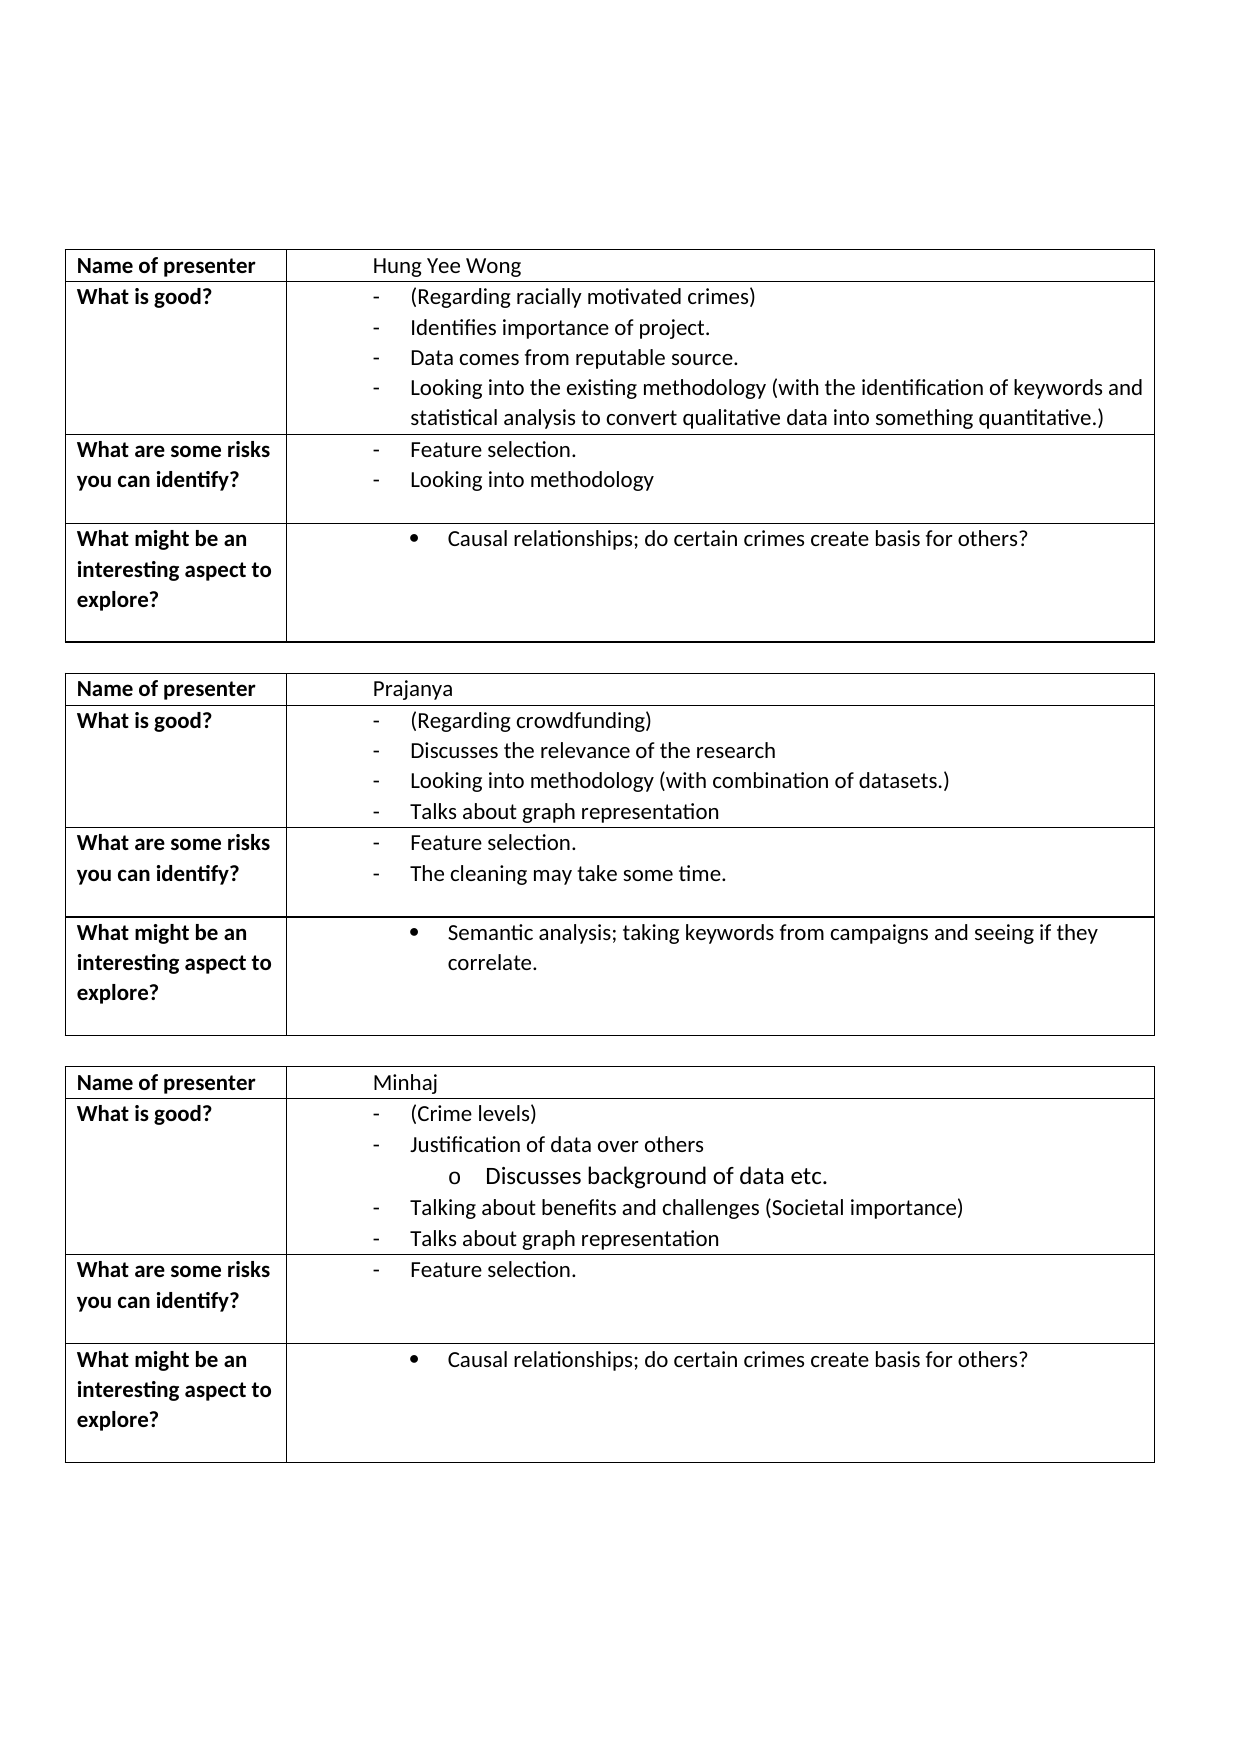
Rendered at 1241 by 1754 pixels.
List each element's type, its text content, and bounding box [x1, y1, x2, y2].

table_cell Causal relationships; do certain crimes create basis for others? [287, 1344, 1154, 1462]
table_cell Feature selection. Looking into methodology [287, 435, 1154, 523]
table_header Name of presenter [66, 250, 286, 281]
table_cell Causal relationships; do certain crimes create basis for others? [287, 524, 1154, 641]
table_cell What might be an interesting aspect to explore? [66, 918, 286, 1035]
table_cell What are some risks you can identify? [66, 1255, 286, 1343]
table_header Name of presenter [66, 1067, 286, 1098]
table_cell (Regarding racially motivated crimes) Identifies importance of project. Data comes from reputable source. Looking into the existing methodology (with the identification of keywords and statistical analysis to convert qualitative data into something quantitative.) [287, 282, 1154, 433]
table_cell (Crime levels) Justification of data over others Discusses background of data etc. Talking about benefits and challenges (Societal importance) Talks about graph representation [287, 1099, 1154, 1254]
table_header Minhaj [287, 1067, 1154, 1098]
table_cell What is good? [66, 282, 286, 433]
table_cell Feature selection. The cleaning may take some time. [287, 828, 1154, 916]
table_cell Semantic analysis; taking keywords from campaigns and seeing if they correlate. [287, 918, 1154, 1035]
table_header Prajanya [287, 674, 1154, 704]
table_cell Feature selection. [287, 1255, 1154, 1343]
table_cell What are some risks you can identify? [66, 828, 286, 916]
table_cell What are some risks you can identify? [66, 435, 286, 523]
table_header Name of presenter [66, 674, 286, 704]
table_cell (Regarding crowdfunding) Discusses the relevance of the research Looking into methodology (with combination of datasets.) Talks about graph representation [287, 706, 1154, 827]
table_cell What is good? [66, 1099, 286, 1254]
table_cell What is good? [66, 706, 286, 827]
table_header Hung Yee Wong [287, 250, 1154, 281]
table_cell What might be an interesting aspect to explore? [66, 1344, 286, 1462]
table_cell What might be an interesting aspect to explore? [66, 524, 286, 641]
